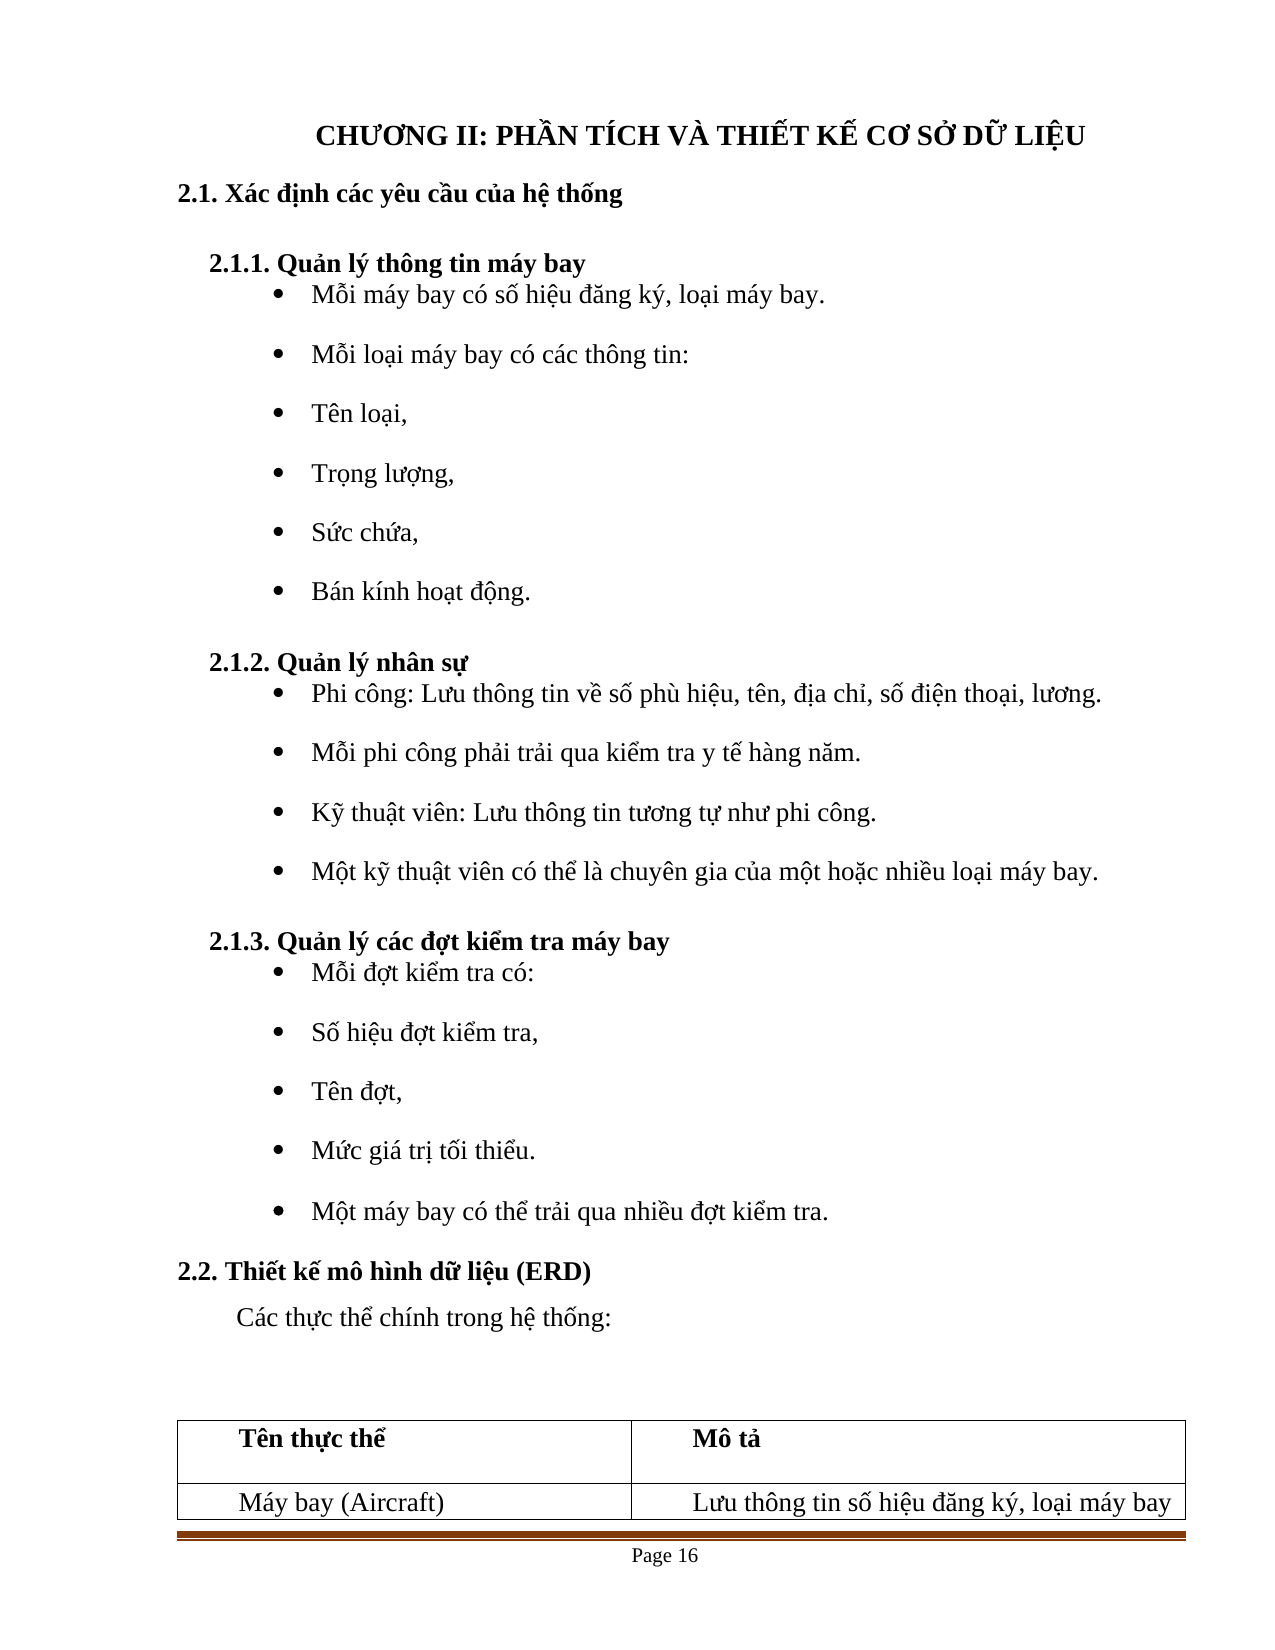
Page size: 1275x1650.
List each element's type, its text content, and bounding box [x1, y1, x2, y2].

table_header Mô tả [632, 1421, 1185, 1483]
list Mức giá trị tối thiểu. [274, 1134, 1186, 1166]
list Mỗi máy bay có số hiệu đăng ký, loại máy bay. [274, 279, 1186, 310]
list Một máy bay có thể trải qua nhiều đợt kiểm tra. [274, 1194, 1186, 1226]
text Các thực thể chính trong hệ thống: [177, 1302, 1186, 1333]
subtitle 2.1. Xác định các yêu cầu của hệ thống [177, 177, 1186, 209]
subtitle CHƯƠNG II: PHẦN TÍCH VÀ THIẾT KẾ CƠ SỞ DỮ LIỆU [215, 118, 1186, 152]
table_cell Lưu thông tin số hiệu đăng ký, loại máy bay [632, 1484, 1185, 1518]
list Số hiệu đợt kiểm tra, [274, 1016, 1186, 1047]
list Mỗi phi công phải trải qua kiểm tra y tế hàng năm. [274, 736, 1186, 767]
list Một kỹ thuật viên có thể là chuyên gia của một hoặc nhiều loại máy bay. [274, 855, 1186, 886]
subtitle 2.1.1. Quản lý thông tin máy bay [209, 247, 1186, 279]
list Mỗi đợt kiểm tra có: [274, 956, 1186, 988]
table_header Tên thực thể [178, 1421, 631, 1483]
subtitle 2.1.3. Quản lý các đợt kiểm tra máy bay [209, 925, 1186, 956]
list Phi công: Lưu thông tin về số phù hiệu, tên, địa chỉ, số điện thoại, lương. [274, 677, 1186, 708]
list Tên đợt, [274, 1075, 1186, 1106]
subtitle 2.2. Thiết kế mô hình dữ liệu (ERD) [177, 1255, 1186, 1286]
list Tên loại, [274, 397, 1186, 429]
table_cell Máy bay (Aircraft) [178, 1484, 631, 1518]
list Trọng lượng, [274, 457, 1186, 488]
list Kỹ thuật viên: Lưu thông tin tương tự như phi công. [274, 796, 1186, 827]
list Sức chứa, [274, 516, 1186, 547]
subtitle 2.1.2. Quản lý nhân sự [209, 646, 1186, 677]
list Bán kính hoạt động. [274, 576, 1186, 607]
list Mỗi loại máy bay có các thông tin: [274, 338, 1186, 369]
